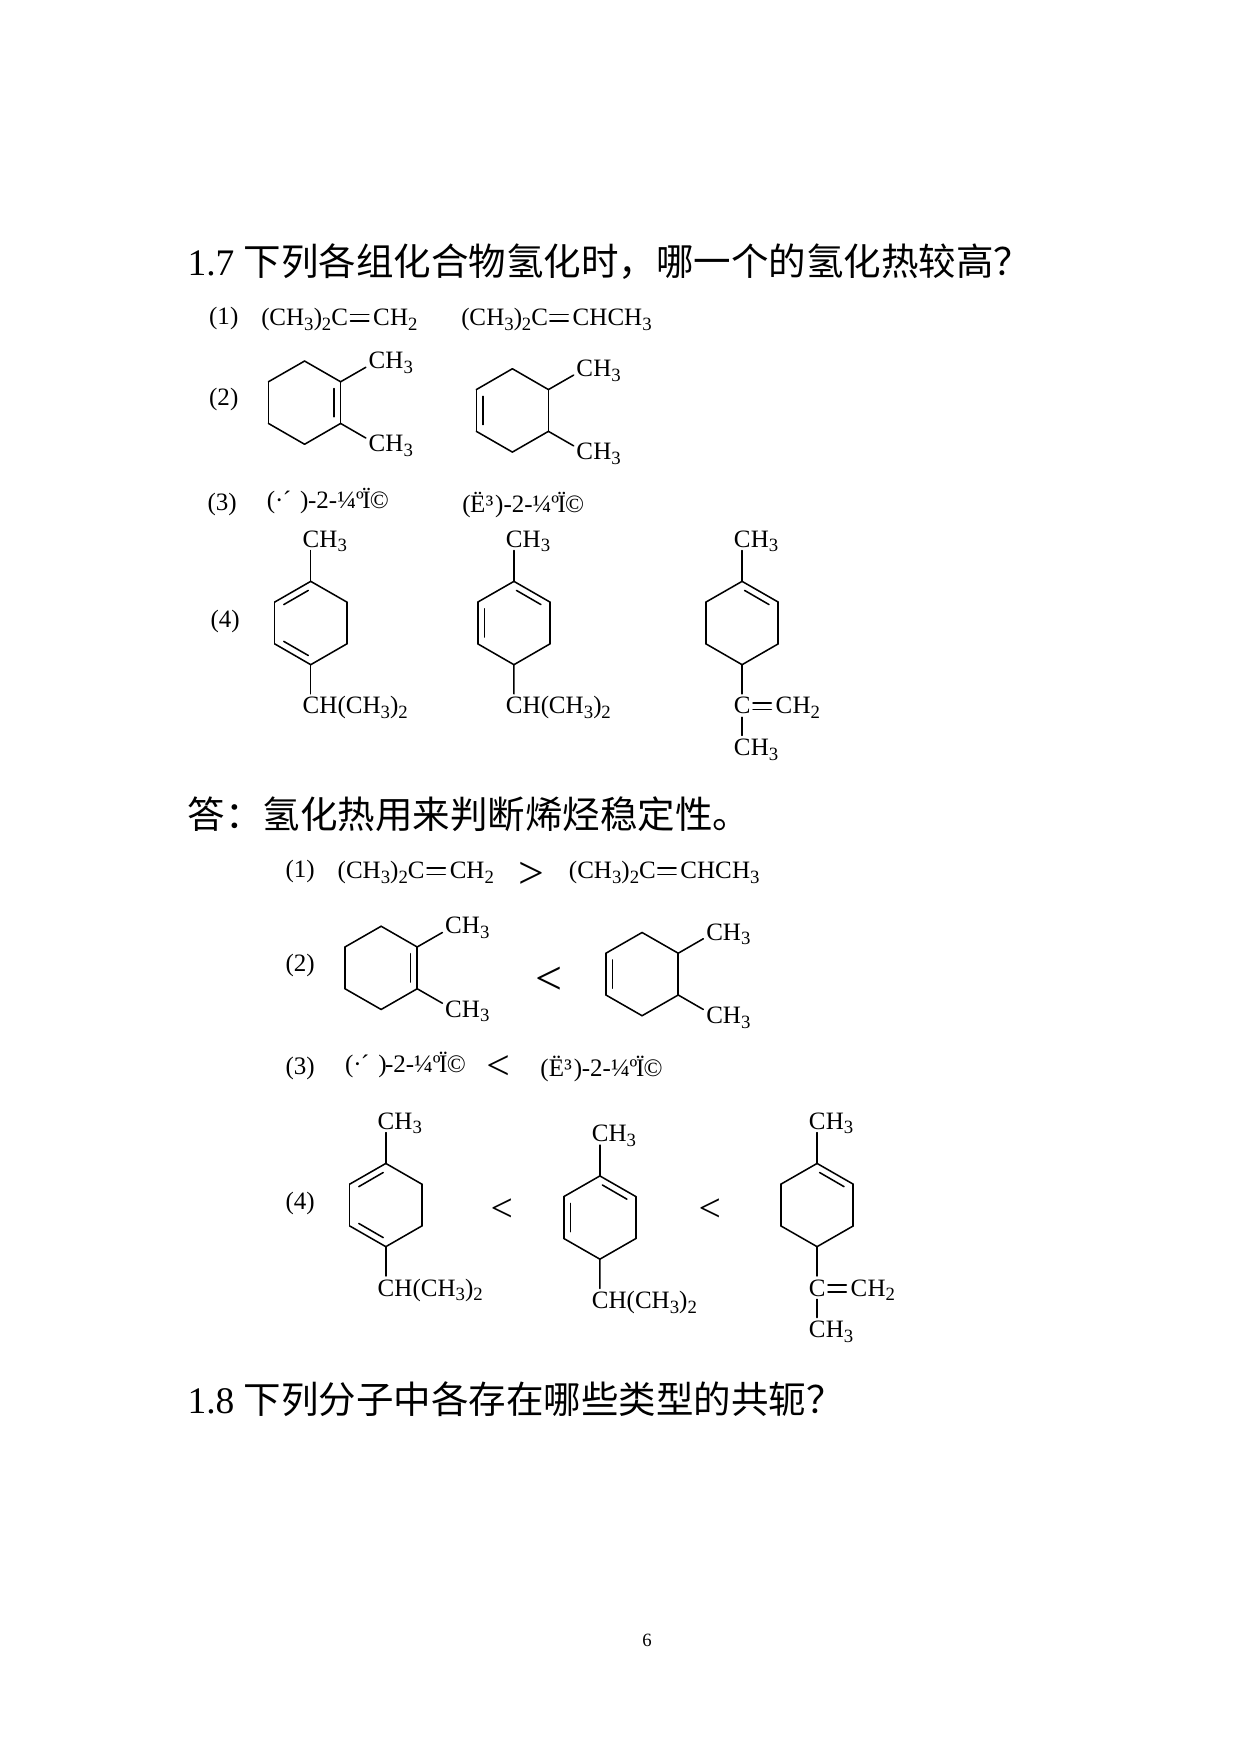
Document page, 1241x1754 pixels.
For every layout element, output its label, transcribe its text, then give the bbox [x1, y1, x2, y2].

text 答：氢化热用来判断烯烃稳定性。 [187, 779, 1106, 844]
text 1.8 下列分子中各存在哪些类型的共轭？ [187, 1364, 1106, 1429]
text 1.7 下列各组化合物氢化时，哪一个的氢化热较高？ [187, 227, 1106, 292]
